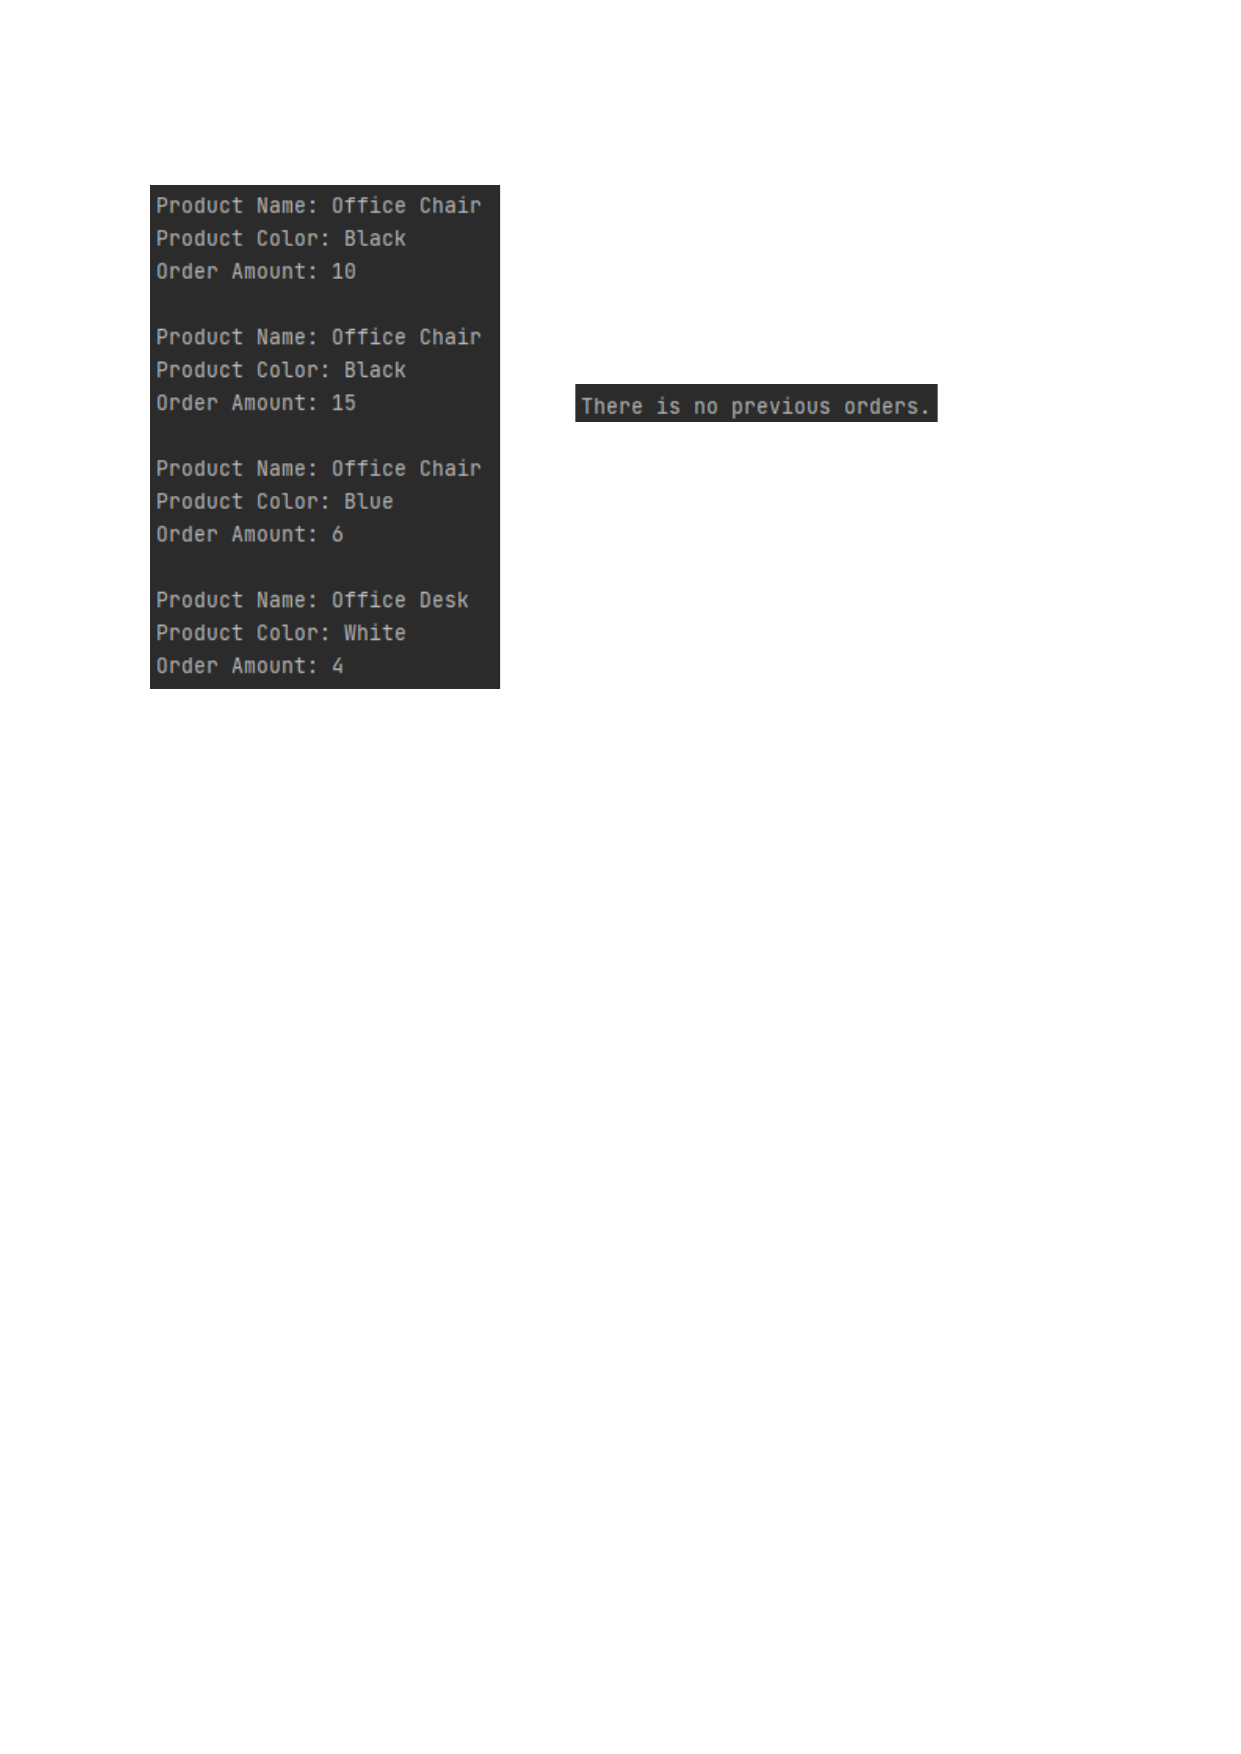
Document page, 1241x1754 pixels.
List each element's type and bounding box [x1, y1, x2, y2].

picture [575, 384, 938, 422]
picture [150, 185, 501, 689]
